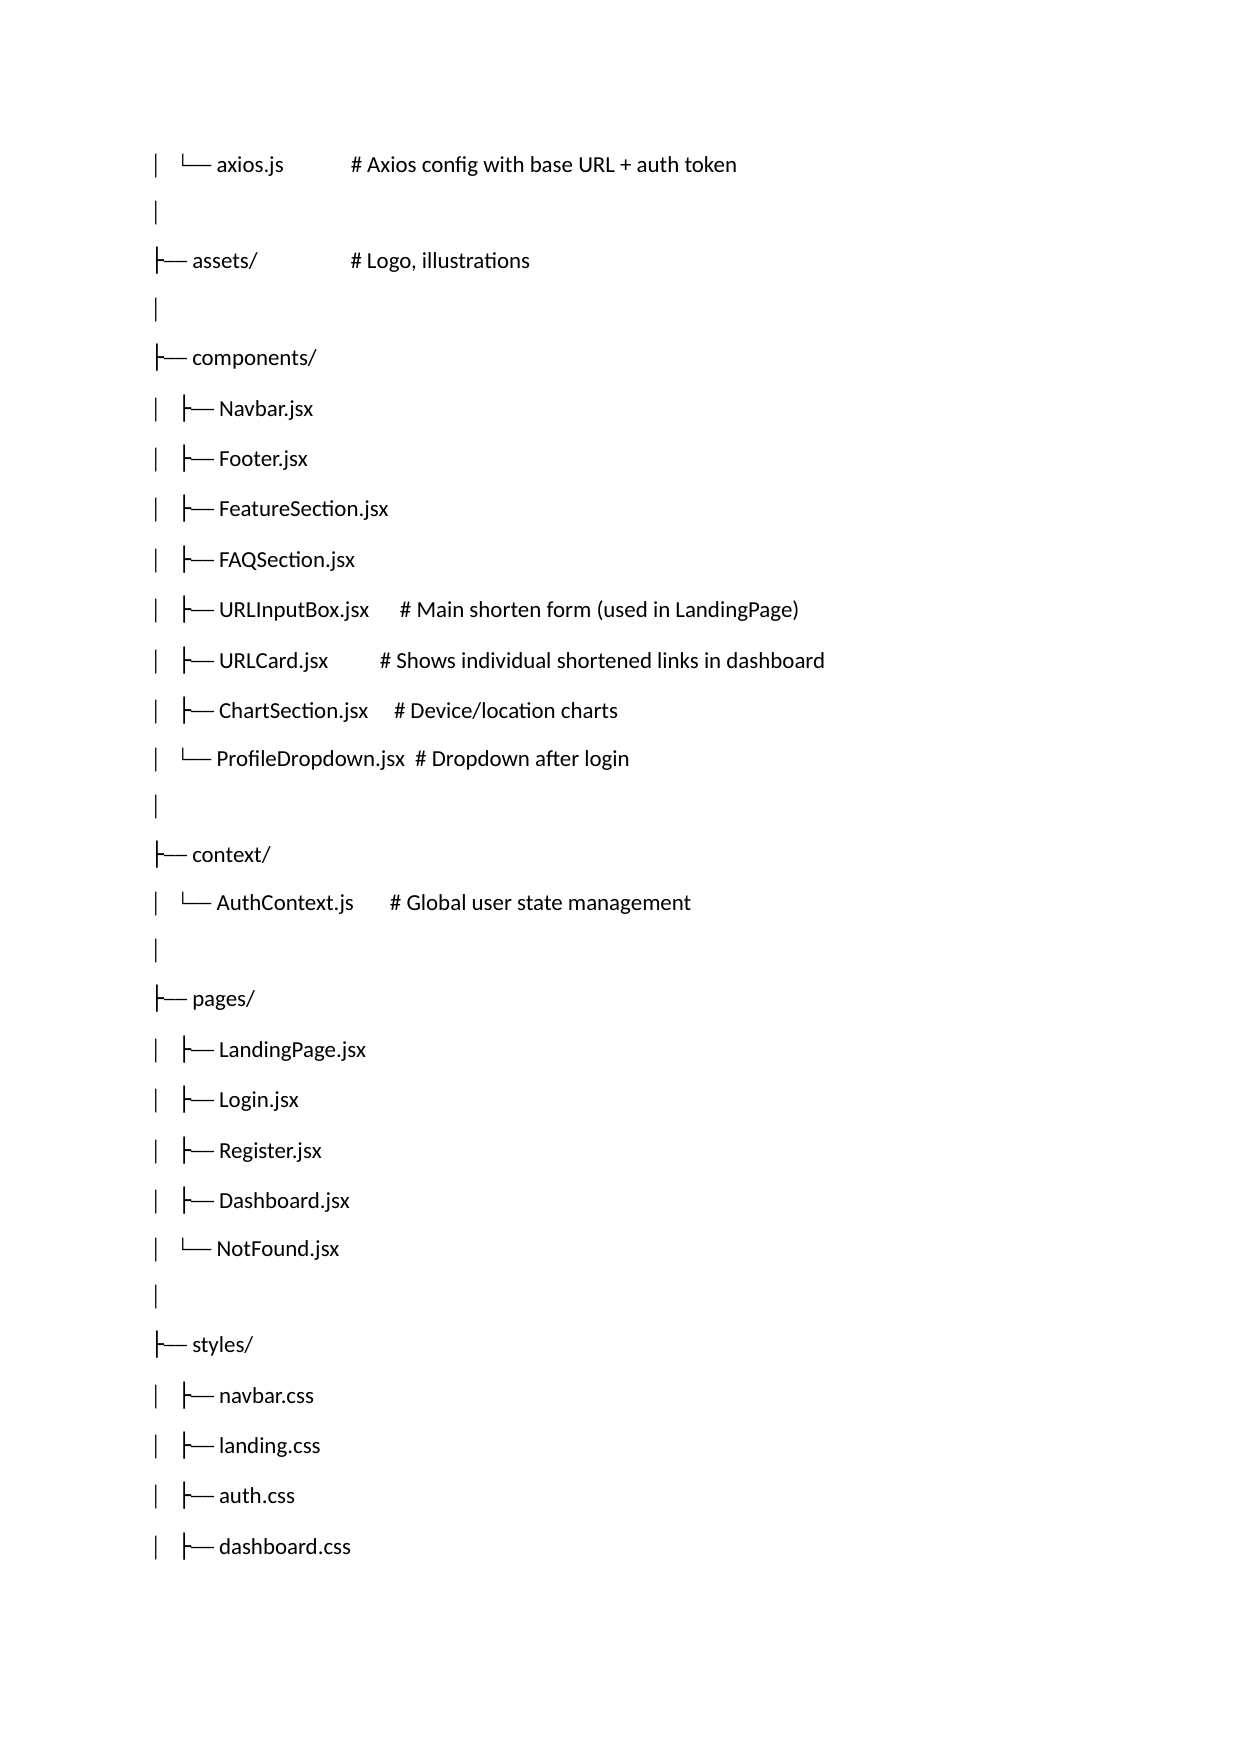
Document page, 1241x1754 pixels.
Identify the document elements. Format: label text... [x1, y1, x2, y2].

text │ ├── dashboard.css [150, 1530, 1090, 1561]
text │ ├── Footer.jsx [150, 442, 1090, 473]
text │ ├── ChartSection.jsx # Device/location charts [150, 694, 1090, 725]
text │ ├── auth.css [150, 1479, 1090, 1511]
text │ ├── URLCard.jsx # Shows individual shortened links in dashboard [150, 643, 1090, 675]
text │ [150, 791, 1090, 819]
text │ [150, 197, 1090, 225]
text ├── pages/ [150, 982, 1090, 1013]
text │ ├── landing.css [150, 1429, 1090, 1460]
text │ [150, 935, 1090, 963]
text │ ├── Dashboard.jsx [150, 1184, 1090, 1215]
text │ ├── LandingPage.jsx [150, 1033, 1090, 1064]
text │ ├── navbar.css [150, 1378, 1090, 1410]
text │ └── NotFound.jsx [150, 1234, 1090, 1262]
text ├── assets/ # Logo, illustrations [150, 244, 1090, 275]
text │ [150, 294, 1090, 322]
text │ └── ProfileDropdown.jsx # Dropdown after login [150, 744, 1090, 772]
text │ ├── Login.jsx [150, 1083, 1090, 1114]
text ├── components/ [150, 341, 1090, 372]
text ├── context/ [150, 838, 1090, 869]
text │ └── AuthContext.js # Global user state management [150, 888, 1090, 917]
text │ ├── Navbar.jsx [150, 391, 1090, 423]
text │ ├── FAQSection.jsx [150, 543, 1090, 574]
text │ ├── FeatureSection.jsx [150, 492, 1090, 523]
text │ ├── URLInputBox.jsx # Main shorten form (used in LandingPage) [150, 593, 1090, 624]
text │ ├── Register.jsx [150, 1133, 1090, 1165]
text │ [150, 1281, 1090, 1309]
text │ └── axios.js # Axios config with base URL + auth token [150, 150, 1090, 178]
text ├── styles/ [150, 1328, 1090, 1359]
